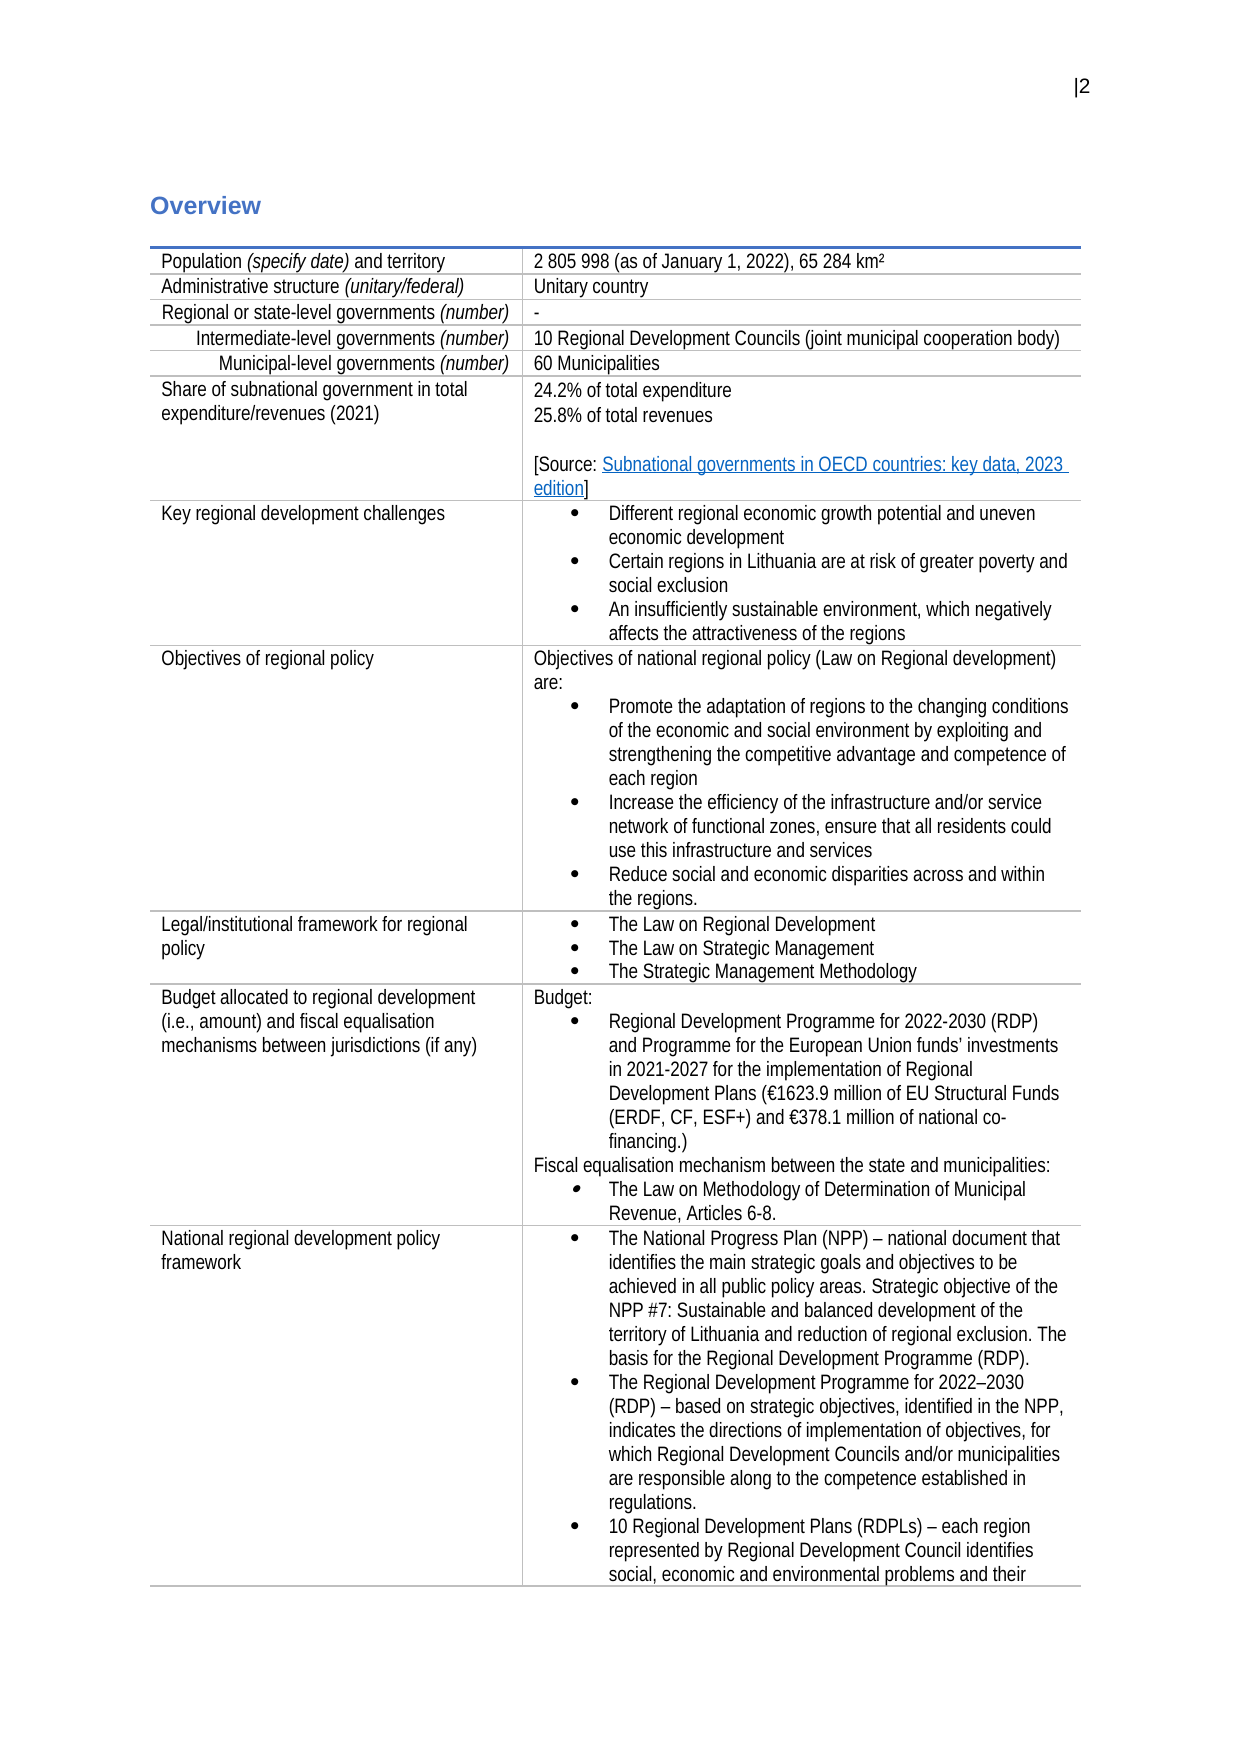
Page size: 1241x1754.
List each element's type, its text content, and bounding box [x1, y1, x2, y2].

table_cell Different regional economic growth potential and uneven economic development Certain regions in Lithuania are at risk of greater poverty and social exclusion An insufficiently sustainable environment, which negatively affects the attractiveness of the regions [523, 501, 1081, 645]
table_cell Intermediate-level governments (number) [150, 326, 522, 349]
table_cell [523, 1226, 1081, 1585]
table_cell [150, 1226, 522, 1585]
table_cell Objectives of regional policy [150, 646, 522, 910]
table_header Population (specify date) and territory [150, 249, 522, 273]
table_cell The Law on Regional Development The Law on Strategic Management The Strategic Management Methodology [523, 912, 1081, 983]
table_cell Legal/institutional framework for regional policy [150, 912, 522, 983]
table_cell 60 Municipalities [523, 351, 1081, 375]
table_cell 10 Regional Development Councils (joint municipal cooperation body) [523, 326, 1081, 349]
table_cell - [523, 300, 1081, 324]
table_cell Key regional development challenges [150, 501, 522, 645]
table_cell Share of subnational government in total expenditure/revenues (2021) [150, 377, 522, 499]
table_cell Objectives of national regional policy (Law on Regional development) are: Promote the adaptation of regions to the changing conditions of the economic and social environment by exploiting and strengthening the competitive advantage and competence of each region Increase the efficiency of the infrastructure and/or service network of functional zones, ensure that all residents could use this infrastructure and services Reduce social and economic disparities across and within the regions. [523, 646, 1081, 910]
table_header 2 805 998 (as of January 1, 2022), 65 284 km² [523, 249, 1081, 273]
title Overview [150, 187, 1090, 221]
table_cell Budget allocated to regional development (i.e., amount) and fiscal equalisation mechanisms between jurisdictions (if any) [150, 985, 522, 1224]
table_cell Budget: Regional Development Programme for 2022-2030 (RDP) and Programme for the European Union funds’ investments in 2021-2027 for the implementation of Regional Development Plans (€1623.9 million of EU Structural Funds (ERDF, CF, ESF+) and €378.1 million of national co-financing.) Fiscal equalisation mechanism between the state and municipalities: The Law on Methodology of Determination of Municipal Revenue, Articles 6-8. [523, 985, 1081, 1224]
table_cell 24.2% of total expenditure 25.8% of total revenues [Source: Subnational governments in OECD countries: key data, 2023 edition] [523, 377, 1081, 499]
table_cell Municipal-level governments (number) [150, 351, 522, 375]
table_cell Administrative structure (unitary/federal) [150, 275, 522, 298]
table_cell Unitary country [523, 275, 1081, 298]
table_cell Regional or state-level governments (number) [150, 300, 522, 324]
